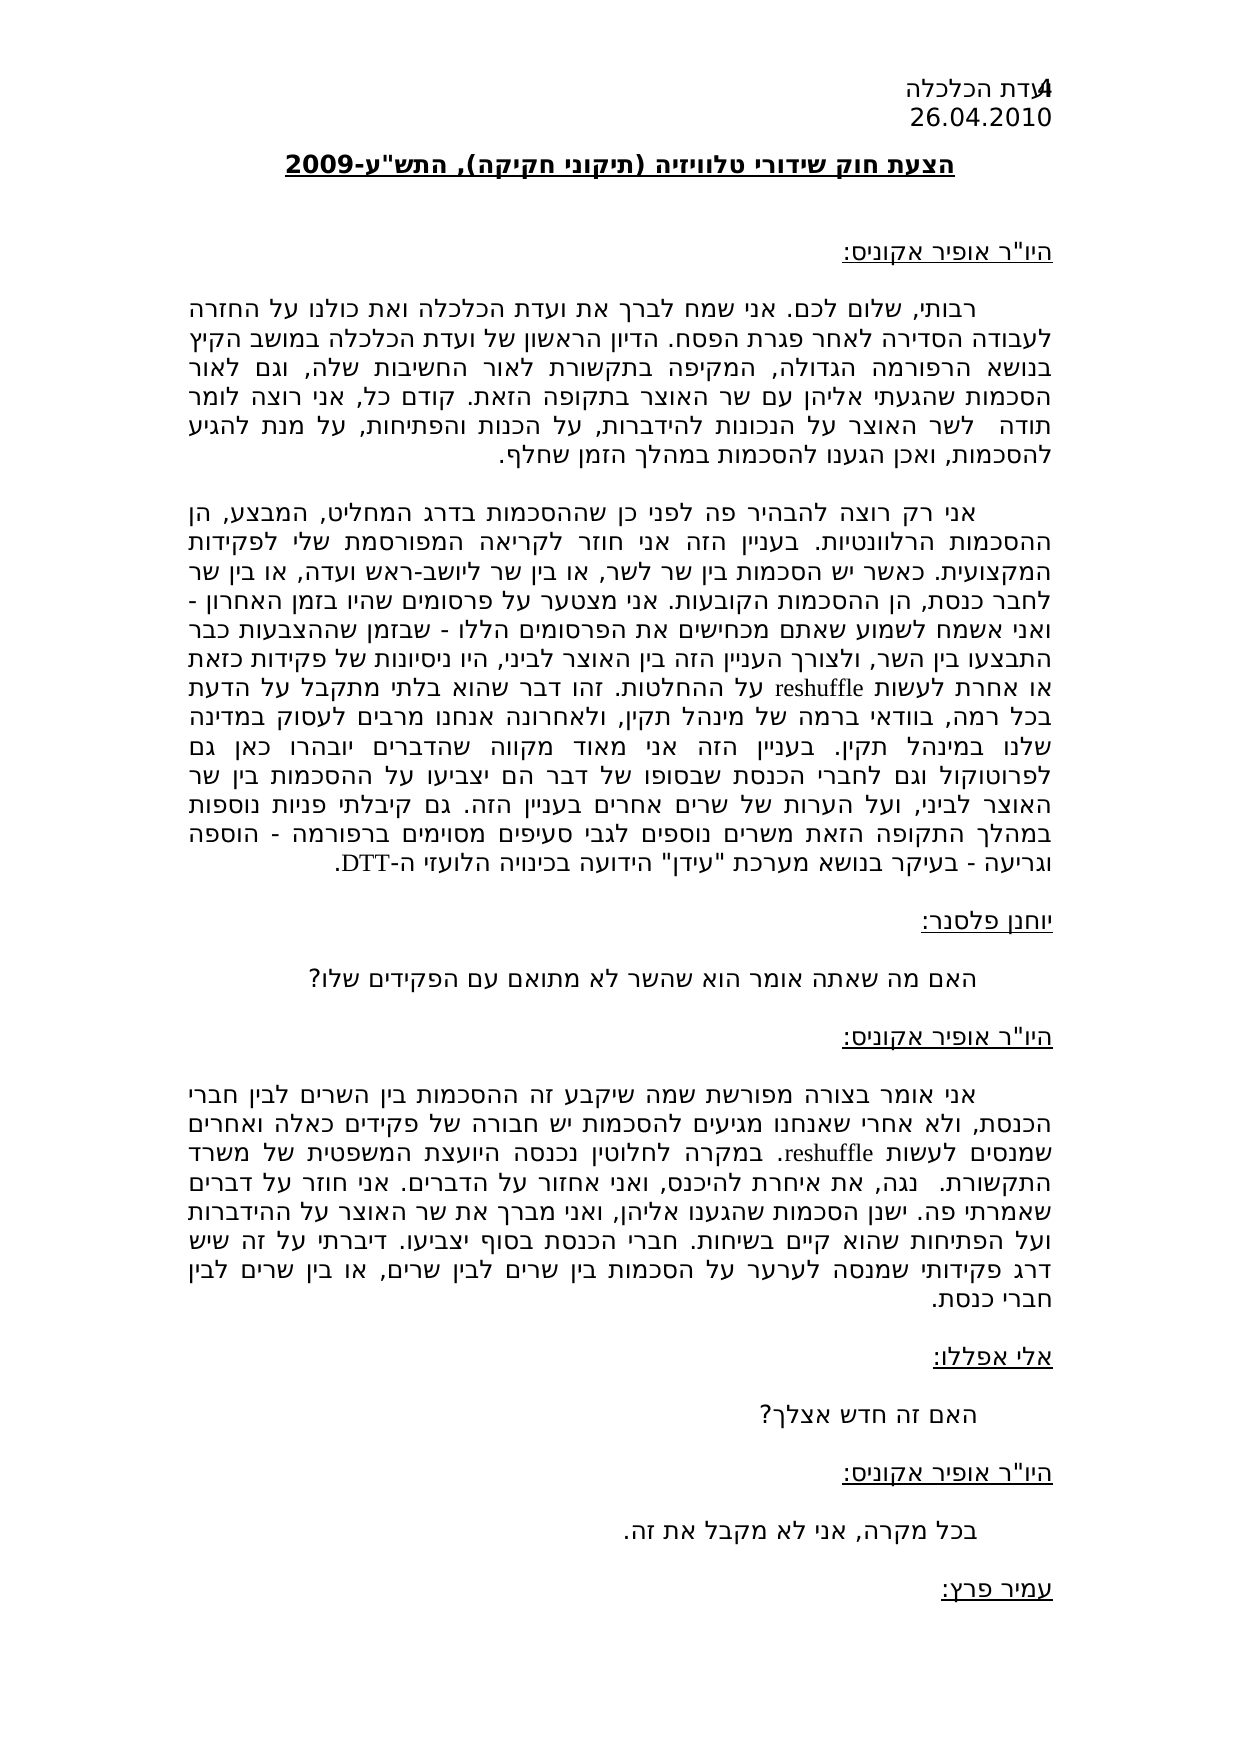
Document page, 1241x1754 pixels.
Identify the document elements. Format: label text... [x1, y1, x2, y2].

text אני רק רוצה להבהיר פה לפני כן שההסכמות בדרג המחליט, המבצע, הן ההסכמות הרלוונטיות. בעניין הזה אני חוזר לקריאה המפורסמת שלי לפקידות המקצועית. כאשר יש הסכמות בין שר לשר, או בין שר ליושב-ראש ועדה, או בין שר לחבר כנסת, הן ההסכמות הקובעות. אני מצטער על פרסומים שהיו בזמן האחרון - ואני אשמח לשמוע שאתם מכחישים את הפרסומים הללו - שבזמן שההצבעות כבר התבצעו בין השר, ולצורך העניין הזה בין האוצר לביני, היו ניסיונות של פקידות כזאת או אחרת לעשות reshuffle על ההחלטות. זהו דבר שהוא בלתי מתקבל על הדעת בכל רמה, בוודאי ברמה של מינהל תקין, ולאחרונה אנחנו מרבים לעסוק במדינה שלנו במינהל תקין. בעניין הזה אני מאוד מקווה שהדברים יובהרו כאן גם לפרוטוקול וגם לחברי הכנסת שבסופו של דבר הם יצביעו על ההסכמות בין שר האוצר לביני, ועל הערות של שרים אחרים בעניין הזה. גם קיבלתי פניות נוספות במהלך התקופה הזאת משרים נוספים לגבי סעיפים מסוימים ברפורמה - הוספה וגריעה - בעיקר בנושא מערכת "עידן" הידועה בכינויה הלועזי ה-DTT. [187, 498, 1053, 878]
text הצעת חוק שידורי טלוויזיה (תיקוני חקיקה), התש"ע-2009 [187, 150, 1053, 179]
text אלי אפללו: [187, 1342, 1053, 1372]
text בכל מקרה, אני לא מקבל את זה. [187, 1516, 1053, 1545]
text האם זה חדש אצלך? [187, 1400, 1053, 1429]
text יוחנן פלסנר: [187, 906, 1053, 936]
text היו"ר אופיר אקוניס: [187, 1458, 1053, 1487]
text עמיר פרץ: [187, 1574, 1053, 1603]
text היו"ר אופיר אקוניס: [187, 1022, 1053, 1051]
text היו"ר אופיר אקוניס: [187, 237, 1053, 266]
text האם מה שאתה אומר הוא שהשר לא מתואם עם הפקידים שלו? [187, 964, 1053, 993]
text אני אומר בצורה מפורשת שמה שיקבע זה ההסכמות בין השרים לבין חברי הכנסת, ולא אחרי שאנחנו מגיעים להסכמות יש חבורה של פקידים כאלה ואחרים שמנסים לעשות reshuffle. במקרה לחלוטין נכנסה היועצת המשפטית של משרד התקשורת. נגה, את איחרת להיכנס, ואני אחזור על הדברים. אני חוזר על דברים שאמרתי פה. ישנן הסכמות שהגענו אליהן, ואני מברך את שר האוצר על ההידברות ועל הפתיחות שהוא קיים בשיחות. חברי הכנסת בסוף יצביעו. דיברתי על זה שיש דרג פקידותי שמנסה לערער על הסכמות בין שרים לבין שרים, או בין שרים לבין חברי כנסת. [187, 1080, 1053, 1314]
text רבותי, שלום לכם. אני שמח לברך את ועדת הכלכלה ואת כולנו על החזרה לעבודה הסדירה לאחר פגרת הפסח. הדיון הראשון של ועדת הכלכלה במושב הקיץ בנושא הרפורמה הגדולה, המקיפה בתקשורת לאור החשיבות שלה, וגם לאור הסכמות שהגעתי אליהן עם שר האוצר בתקופה הזאת. קודם כל, אני רוצה לומר תודה לשר האוצר על הנכונות להידברות, על הכנות והפתיחות, על מנת להגיע להסכמות, ואכן הגענו להסכמות במהלך הזמן שחלף. [187, 294, 1053, 469]
